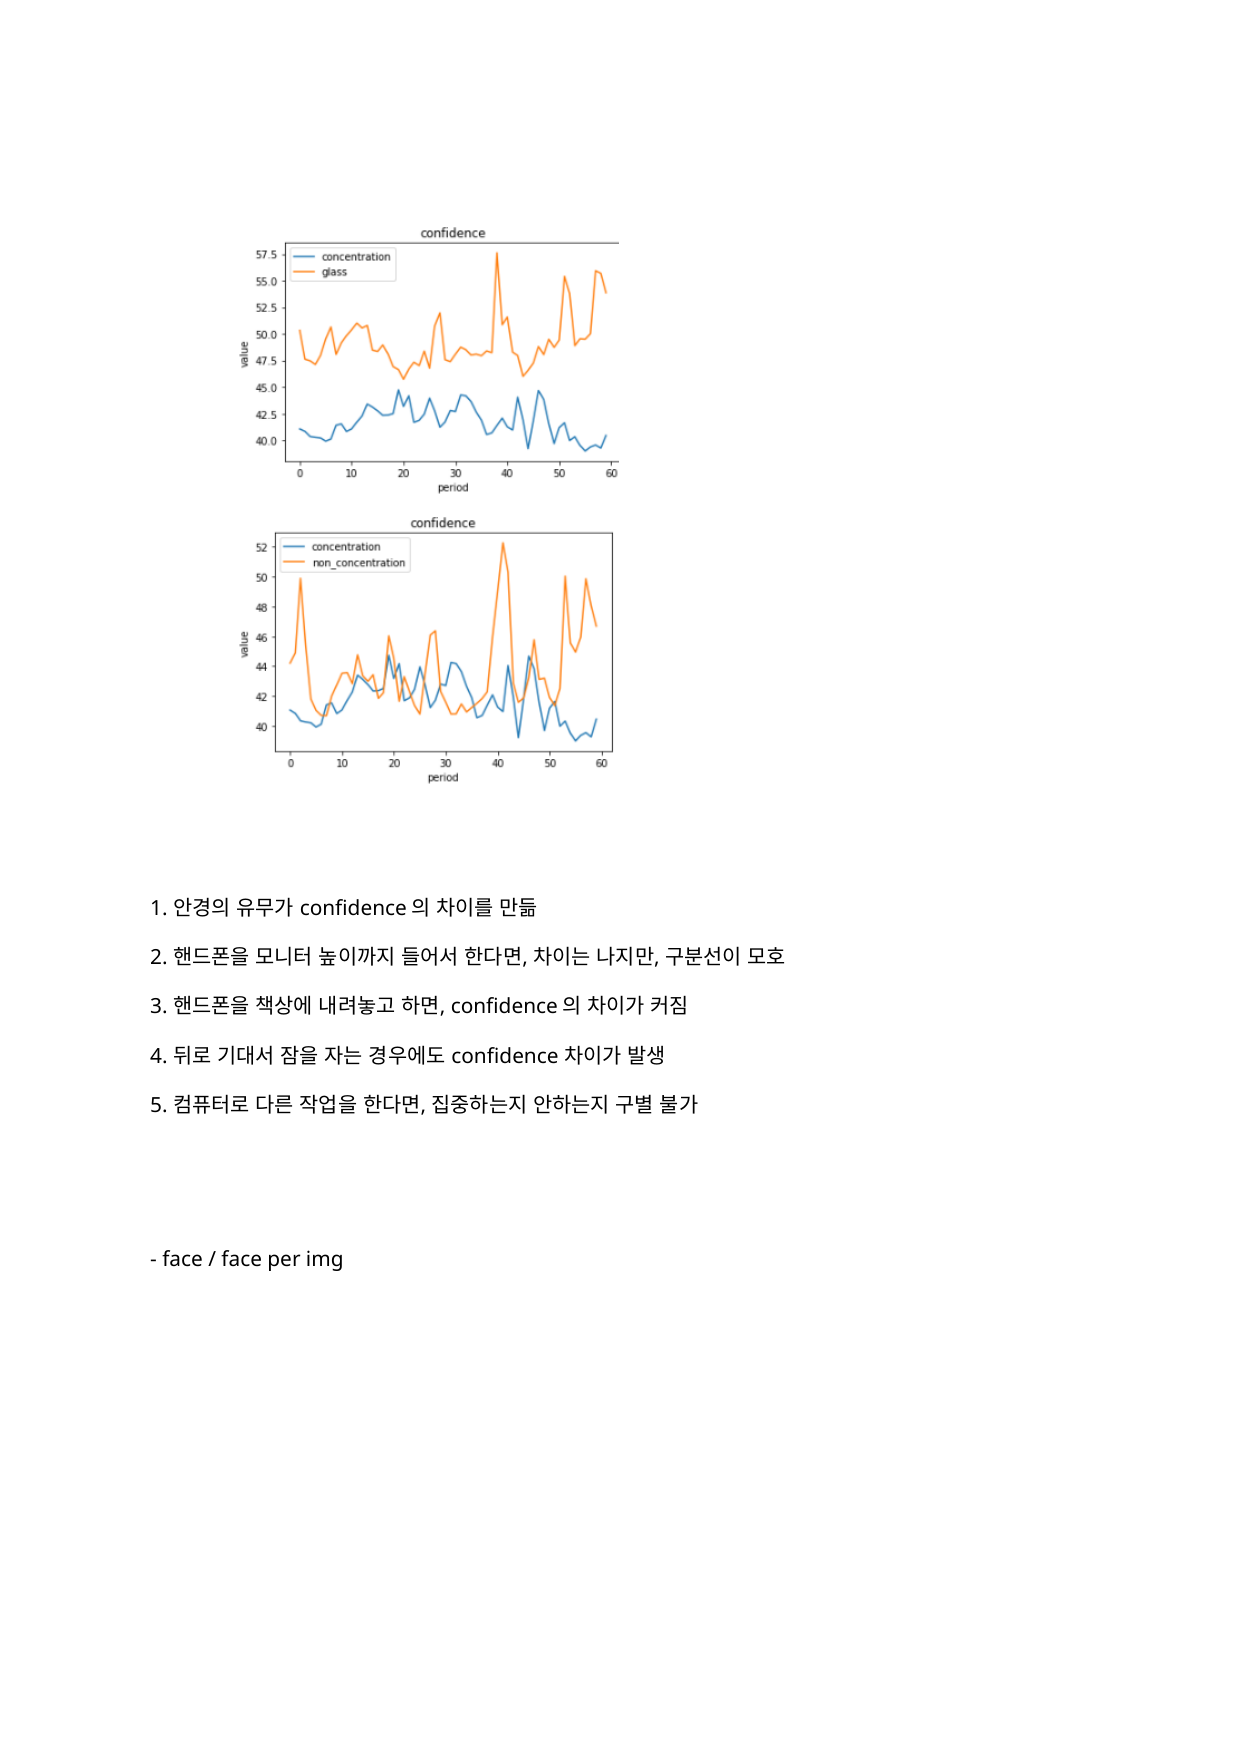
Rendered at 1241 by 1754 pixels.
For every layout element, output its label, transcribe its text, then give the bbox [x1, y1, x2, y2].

text 1. 안경의 유무가 confidence의 차이를 만듦 [150, 891, 1090, 921]
text 3. 핸드폰을 책상에 내려놓고 하면, confidence의 차이가 커짐 [150, 990, 1090, 1020]
text 2. 핸드폰을 모니터 높이까지 들어서 한다면, 차이는 나지만, 구분선이 모호 [150, 940, 1090, 971]
text 5. 컴퓨터로 다른 작업을 한다면, 집중하는지 안하는지 구별 불가 [150, 1088, 1090, 1119]
picture [237, 216, 619, 785]
text - face / face per img [150, 1244, 1090, 1273]
text 4. 뒤로 기대서 잠을 자는 경우에도 confidence 차이가 발생 [150, 1039, 1090, 1069]
